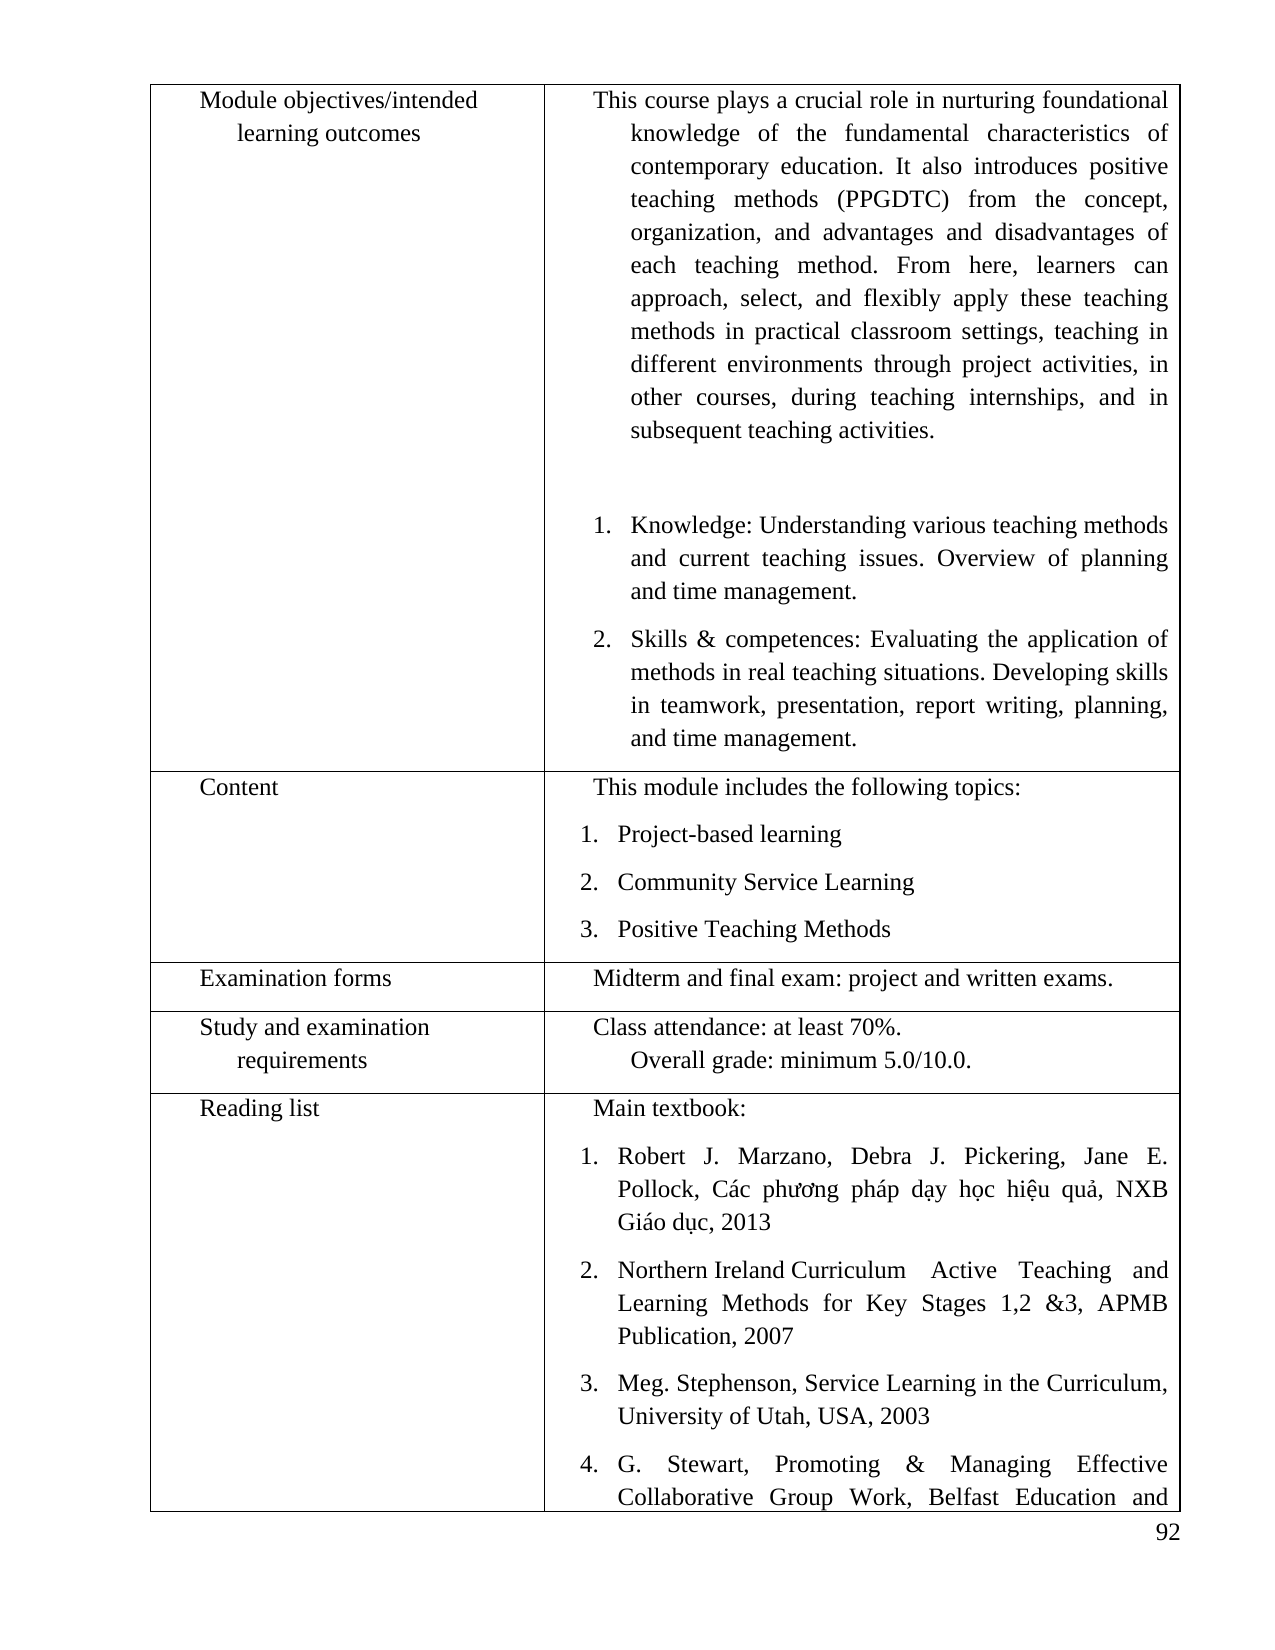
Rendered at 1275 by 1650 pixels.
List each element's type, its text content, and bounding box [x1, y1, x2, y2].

table_cell This module includes the following topics: Project-based learning Community Service Learning Positive Teaching Methods [545, 772, 1179, 962]
table_cell Midterm and final exam: project and written exams. [545, 963, 1179, 1011]
table_cell Study and examination requirements [151, 1012, 544, 1092]
table_cell This course plays a crucial role in nurturing foundational knowledge of the fundamental characteristics of contemporary education. It also introduces positive teaching methods (PPGDTC) from the concept, organization, and advantages and disadvantages of each teaching method. From here, learners can approach, select, and flexibly apply these teaching methods in practical classroom settings, teaching in different environments through project activities, in other courses, during teaching internships, and in subsequent teaching activities. Knowledge: Understanding various teaching methods and current teaching issues. Overview of planning and time management. Skills & competences: Evaluating the application of methods in real teaching situations. Developing skills in teamwork, presentation, report writing, planning, and time management. [545, 85, 1179, 771]
table_cell Reading list [151, 1094, 544, 1511]
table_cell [545, 1094, 1179, 1511]
table_cell Class attendance: at least 70%. Overall grade: minimum 5.0/10.0. [545, 1012, 1179, 1092]
table_cell Examination forms [151, 963, 544, 1011]
table_cell Module objectives/intended learning outcomes [151, 85, 544, 771]
table_cell Content [151, 772, 544, 962]
